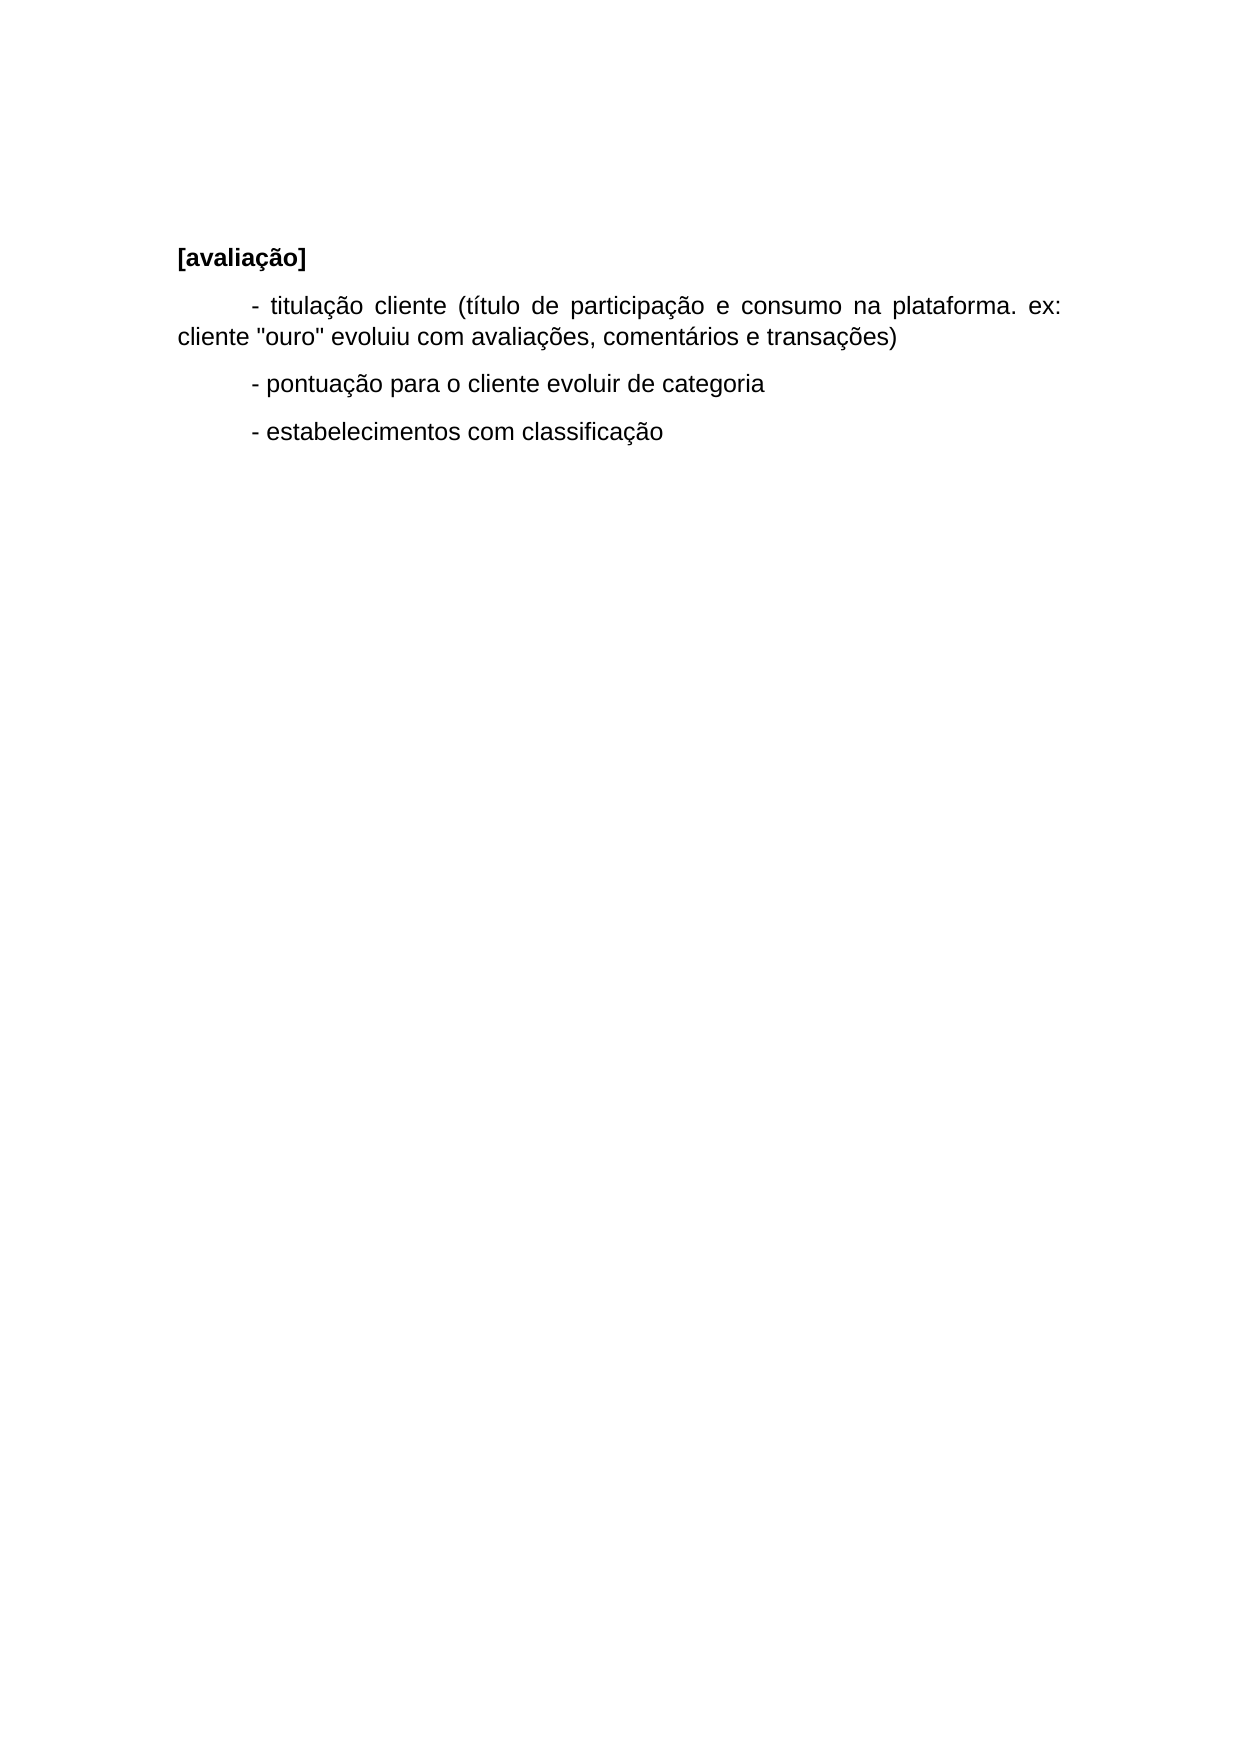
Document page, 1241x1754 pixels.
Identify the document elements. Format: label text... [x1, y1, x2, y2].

text - pontuação para o cliente evoluir de categoria [177, 369, 1063, 398]
text [avaliação] [177, 243, 1063, 272]
text - estabelecimentos com classificação [177, 417, 1063, 446]
text - titulação cliente (título de participação e consumo na plataforma. ex: cliente "ouro" evoluiu com avaliações, comentários e transações) [177, 291, 1063, 351]
